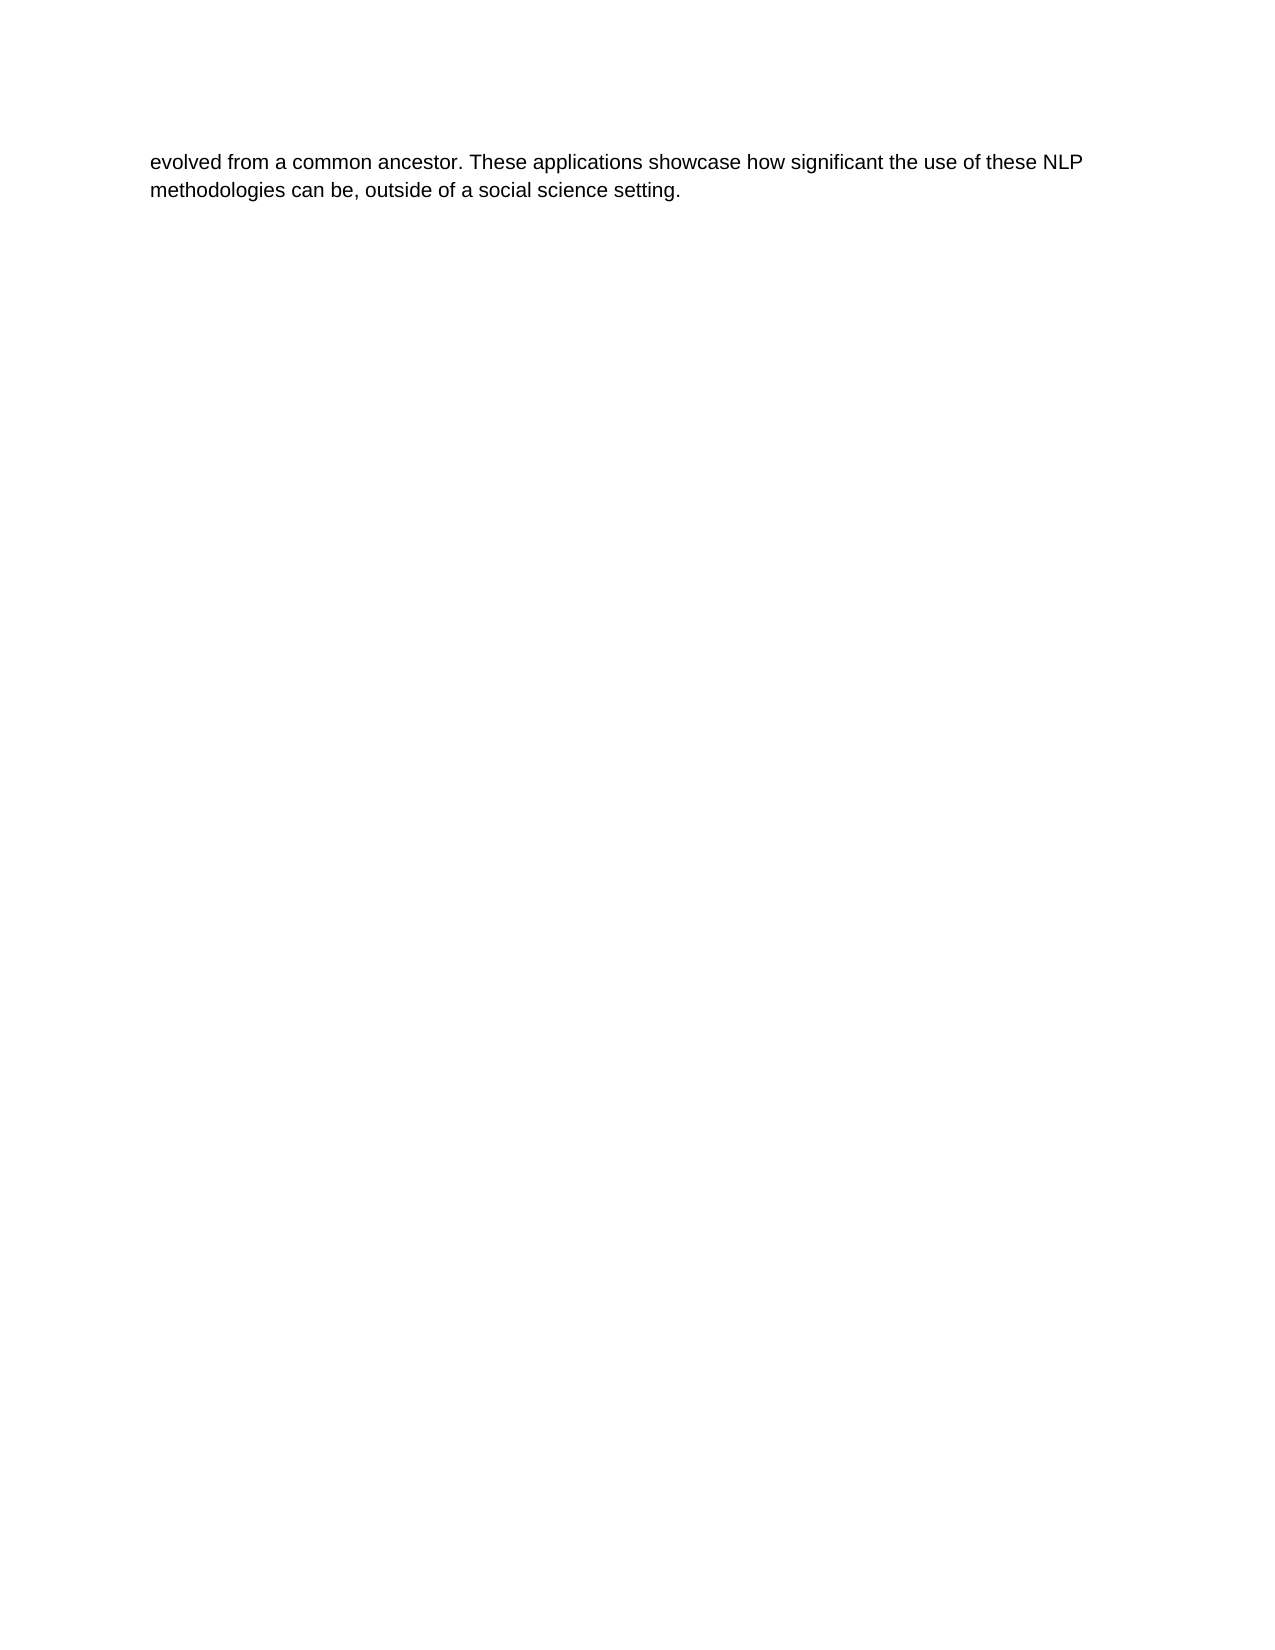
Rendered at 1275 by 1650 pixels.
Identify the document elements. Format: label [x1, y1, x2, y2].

text [150, 150, 1125, 201]
